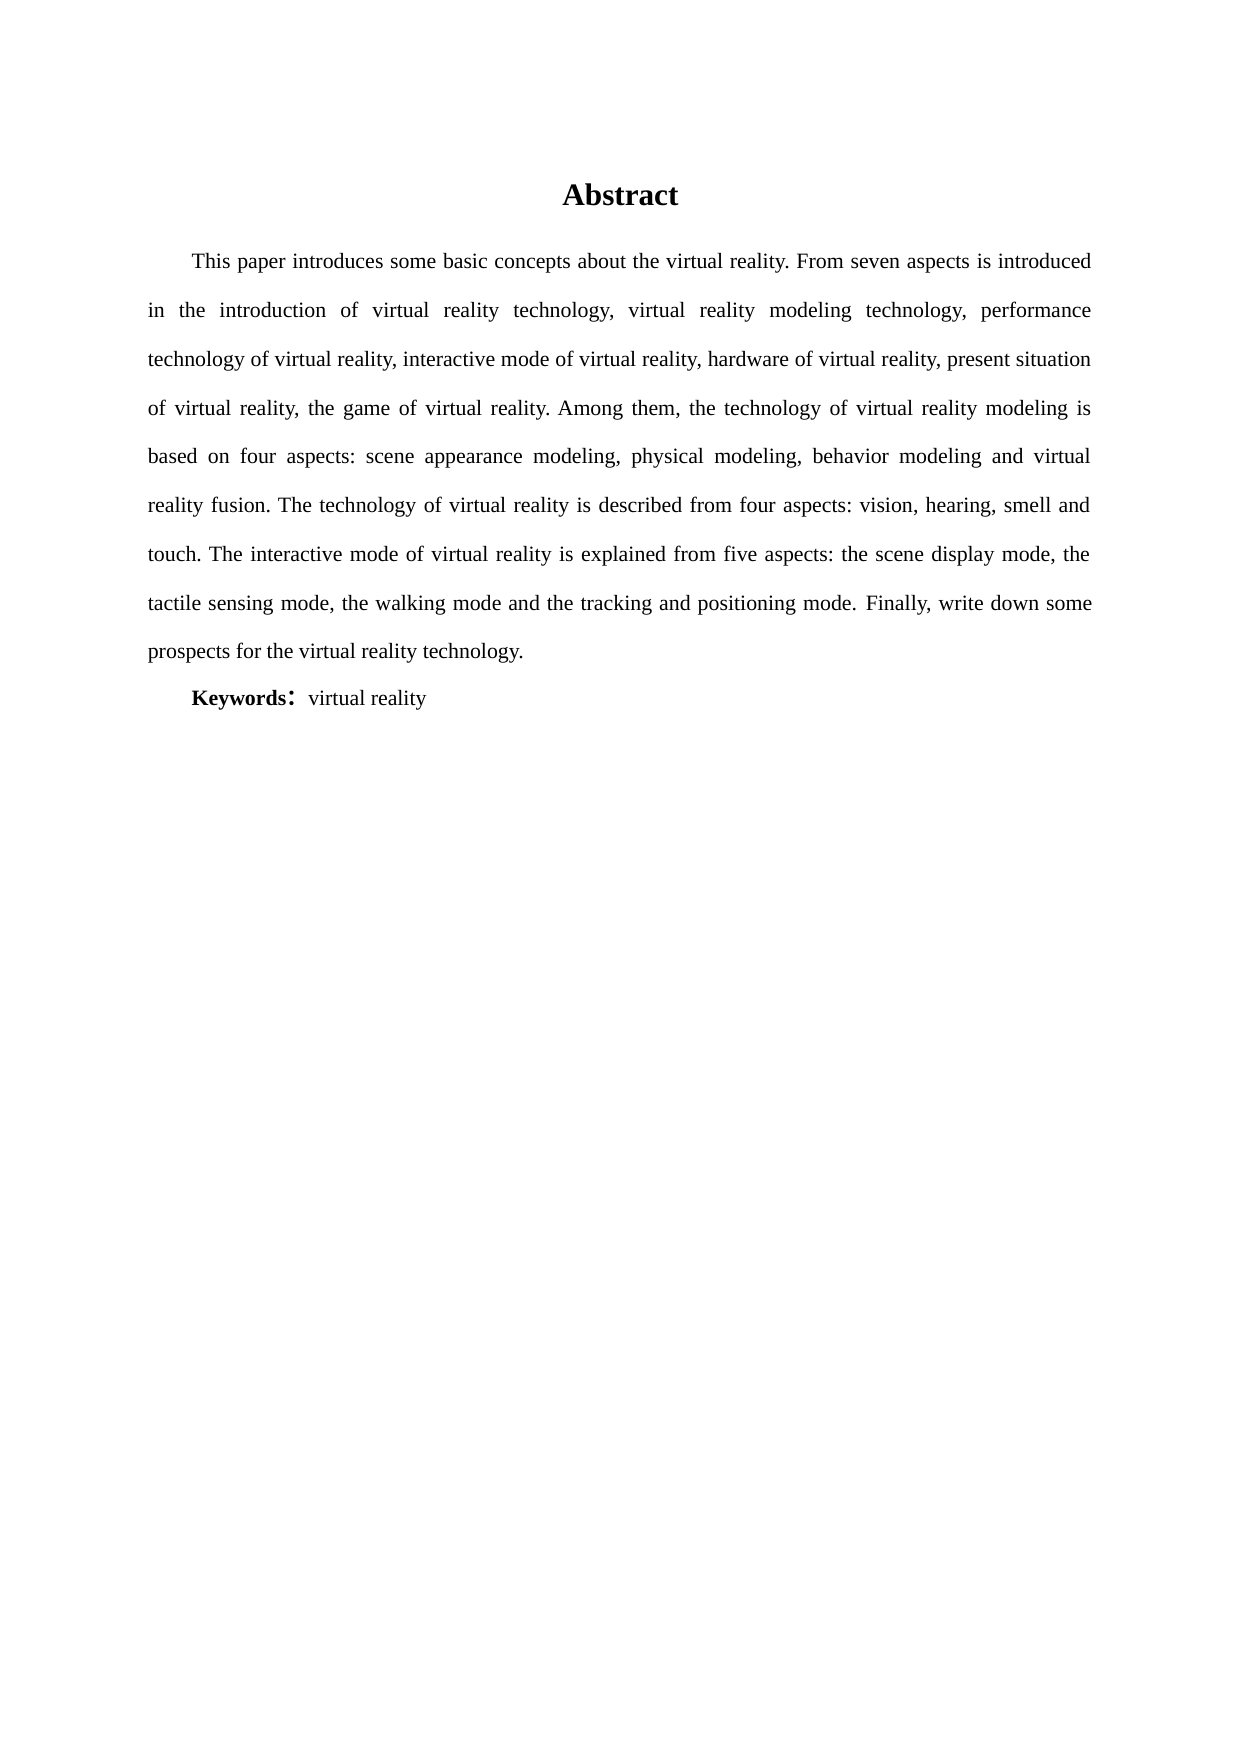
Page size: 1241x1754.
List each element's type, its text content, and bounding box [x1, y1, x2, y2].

text This paper introduces some basic concepts about the virtual reality. From seven aspects is introduced in the introduction of virtual reality technology, virtual reality modeling technology, performance technology of virtual reality, interactive mode of virtual reality, hardware of virtual reality, present situation of virtual reality, the game of virtual reality. Among them, the technology of virtual reality modeling is based on four aspects: scene appearance modeling, physical modeling, behavior modeling and virtual reality fusion. The technology of virtual reality is described from four aspects: vision, hearing, smell and touch. The interactive mode of virtual reality is explained from five aspects: the scene display mode, the tactile sensing mode, the walking mode and the tracking and positioning mode. Finally, write down some prospects for the virtual reality technology. [148, 245, 1092, 667]
text Keywords：virtual reality [148, 680, 1092, 712]
title Abstract [148, 162, 1092, 227]
